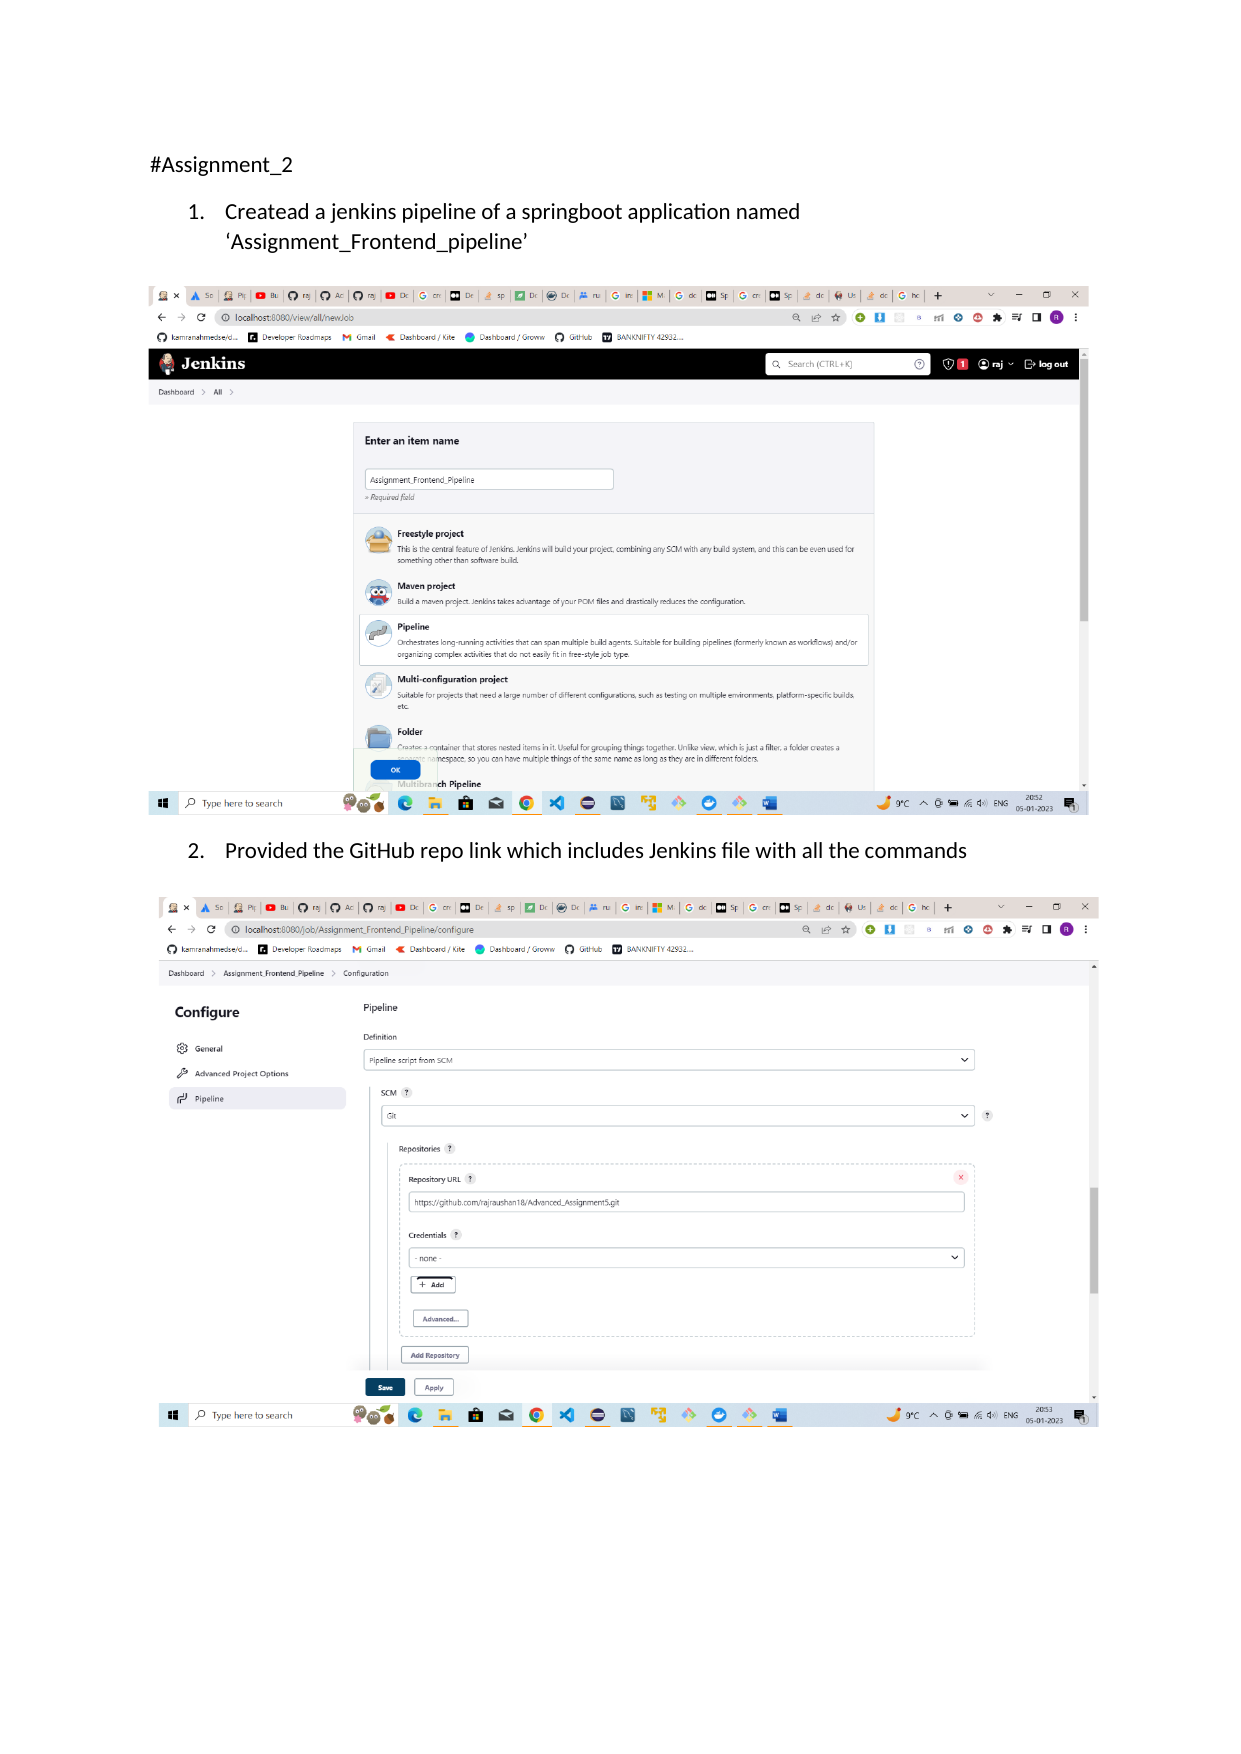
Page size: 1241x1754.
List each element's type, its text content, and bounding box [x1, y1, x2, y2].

picture [158, 897, 1099, 1427]
list Createad a jenkins pipeline of a springboot application named ‘Assignment_Frontend_pipeline’ [187, 197, 1090, 255]
list Provided the GitHub repo link which includes Jenkins file with all the commands [187, 836, 1090, 864]
text #Assignment_2 [150, 150, 1090, 178]
picture [148, 286, 1089, 815]
